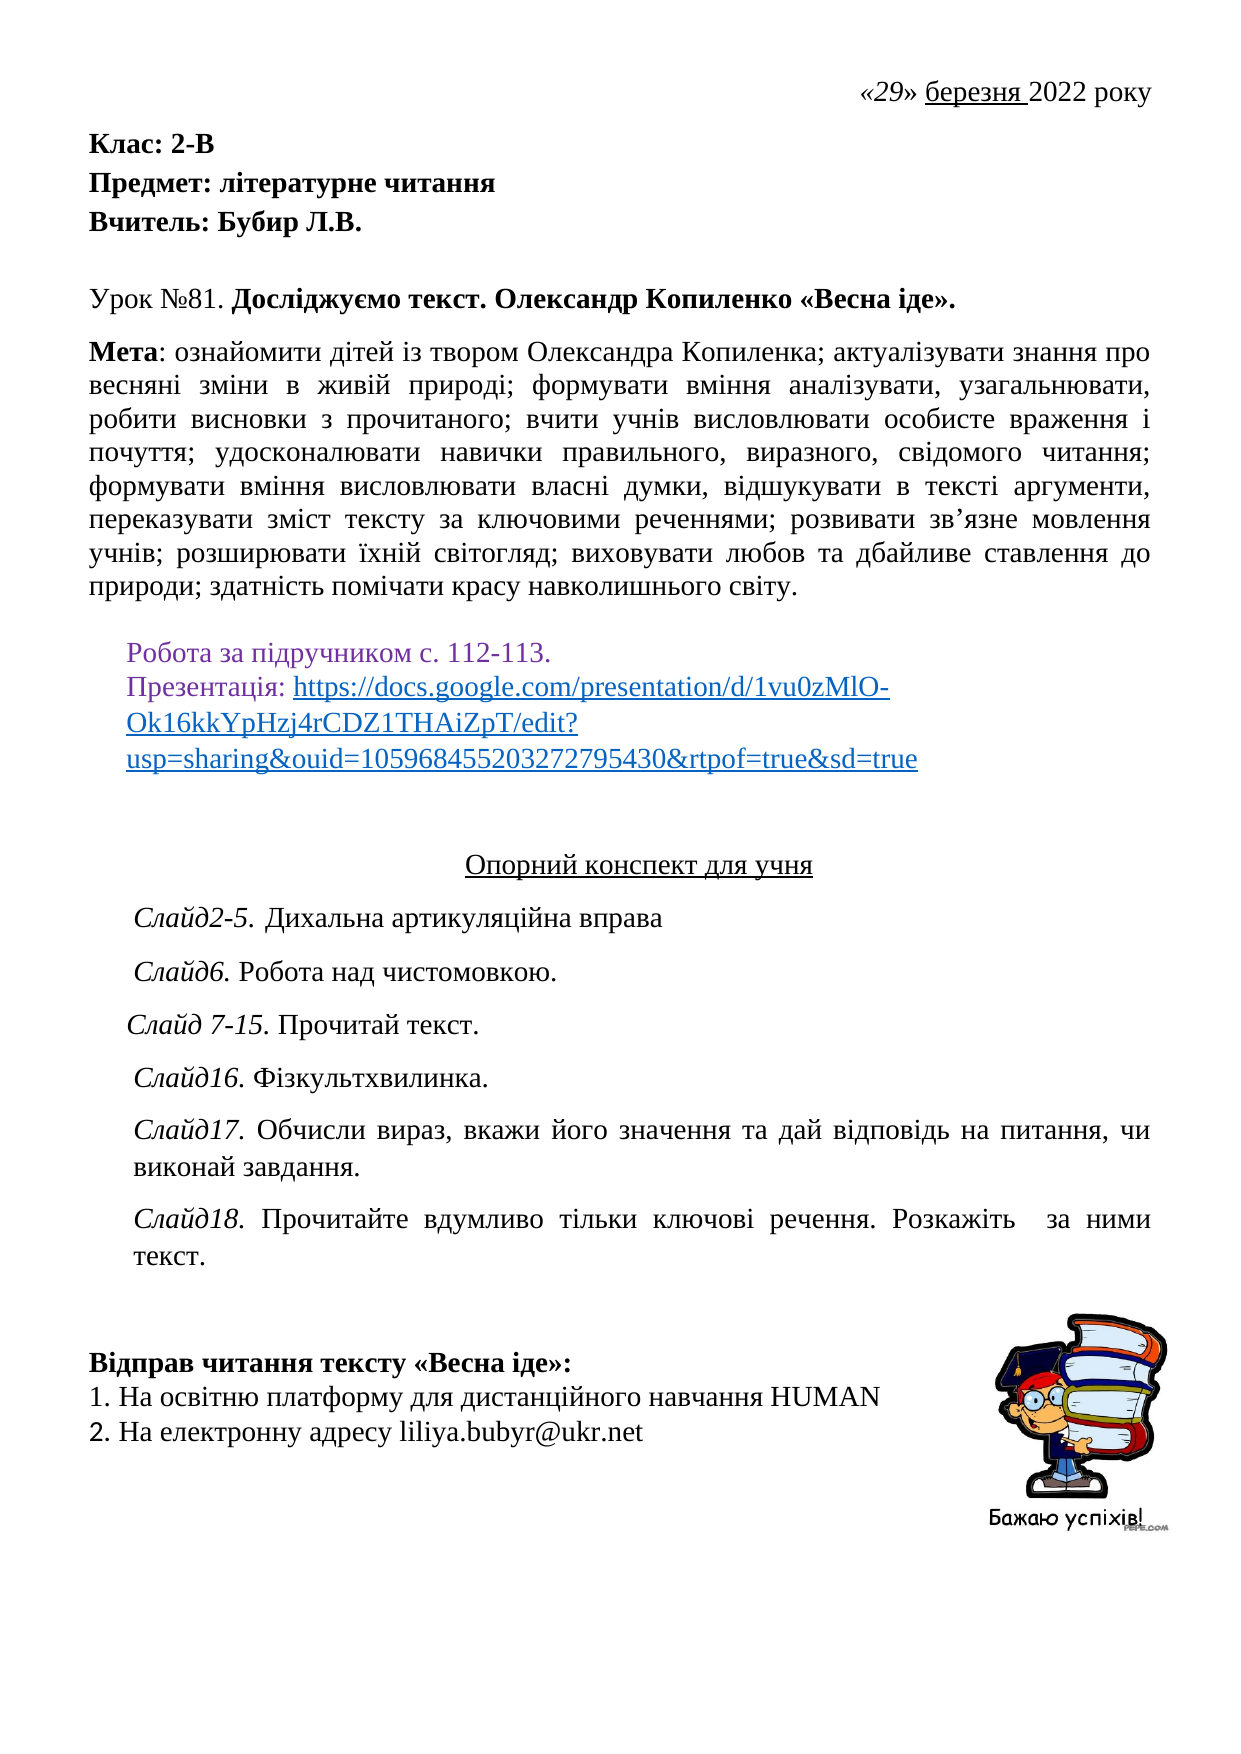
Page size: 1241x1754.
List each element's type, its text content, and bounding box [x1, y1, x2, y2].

text Презентація: https://docs.google.com/presentation/d/1vu0zMlO-Ok16kkYpHzj4rCDZ1THAiZpT/edit?usp=sharing&ouid=105968455203272795430&rtpof=true&sd=true [126, 669, 1152, 775]
text Відправ читання тексту «Весна іде»: [89, 1346, 974, 1379]
text Слайд2-5. Дихальна артикуляційна вправа [89, 900, 1152, 933]
text Мета: ознайомити дітей із твором Олександра Копиленка; актуалізувати знання про весняні зміни в живій природі; формувати вміння аналізувати, узагальнювати, робити висновки з прочитаного; вчити учнів висловлювати особисте враження і почуття; удосконалювати навички правильного, виразного, свідомого читання; формувати вміння висловлювати власні думки, відшукувати в тексті аргументи, переказувати зміст тексту за ключовими реченнями; розвивати зв’язне мовлення учнів; розширювати їхній світогляд; виховувати любов та дбайливе ставлення до природи; здатність помічати красу навколишнього світу. [89, 334, 1152, 602]
text Вчитель: Бубир Л.В. [89, 204, 1152, 237]
text Слайд16. Фізкультхвилинка. [133, 1060, 1152, 1093]
text Опорний конспект для учня [126, 847, 1152, 881]
text «29» березня 2022 року [89, 74, 1152, 107]
text Слайд6. Робота над чистомовкою. [89, 954, 1152, 988]
text Предмет: літературне читання [89, 165, 1152, 199]
text Клас: 2-В [89, 127, 1152, 160]
text Слайд18. Прочитайте вдумливо тільки ключові речення. Розкажіть за ними текст. [133, 1201, 1152, 1271]
text Урок №81. Досліджуємо текст. Олександр Копиленко «Весна іде». [89, 281, 1152, 314]
text Слайд17. Обчисли вираз, вкажи його значення та дай відповідь на питання, чи виконай завдання. [133, 1112, 1152, 1182]
list На електронну адресу liliya.bubyr@ukr.net [89, 1413, 974, 1448]
list На освітню платформу для дистанційного навчання HUMAN [89, 1379, 974, 1413]
text Слайд 7-15. Прочитай текст. [89, 1007, 1152, 1040]
picture [974, 1307, 1172, 1533]
text Робота за підручником с. 112-113. [126, 636, 1152, 669]
